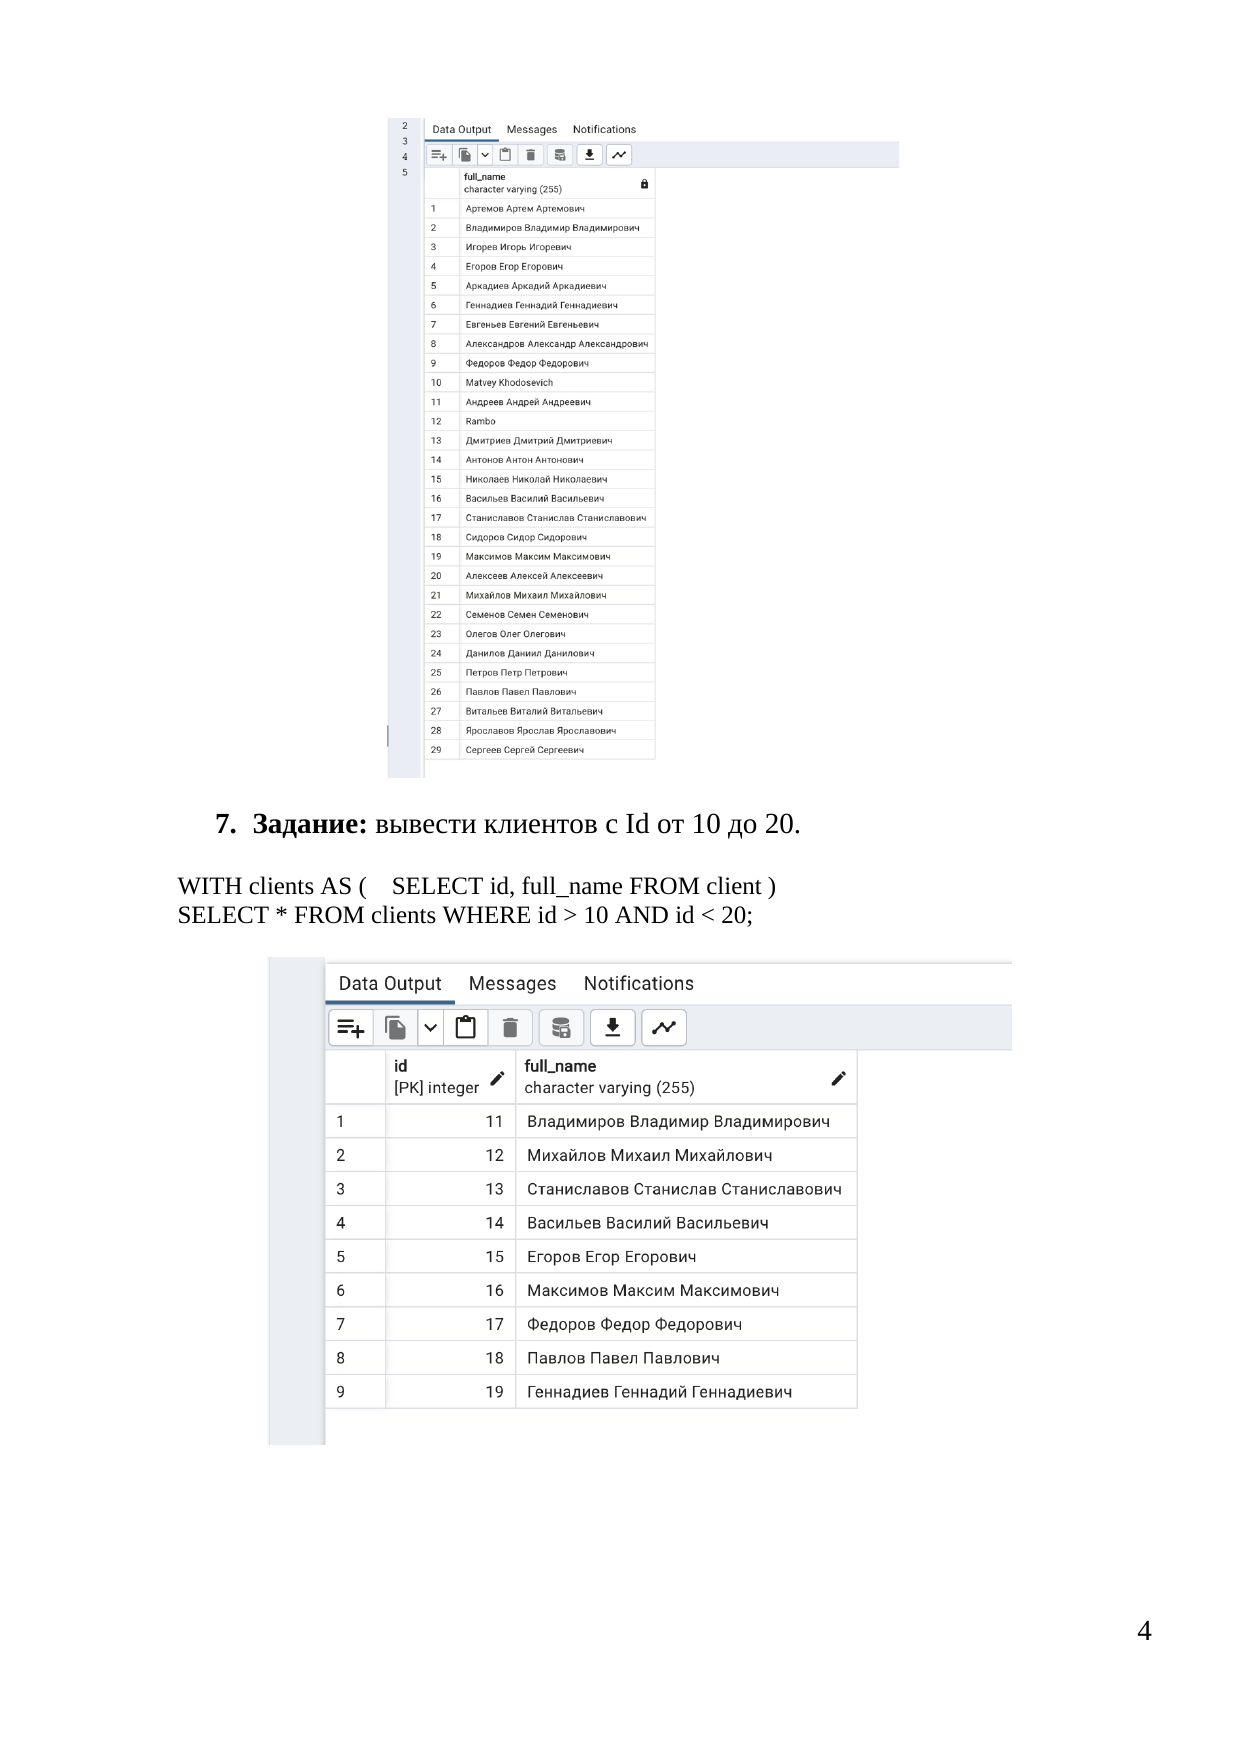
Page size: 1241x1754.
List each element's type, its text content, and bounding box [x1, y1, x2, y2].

text WITH clients AS ( SELECT id, full_name FROM client ) [177, 871, 1152, 900]
text SELECT * FROM clients WHERE id > 10 AND id < 20; [177, 900, 1152, 929]
picture [267, 957, 1012, 1445]
picture [387, 118, 900, 778]
list Задание: вывести клиентов с Id от 10 до 20. [215, 806, 1152, 840]
